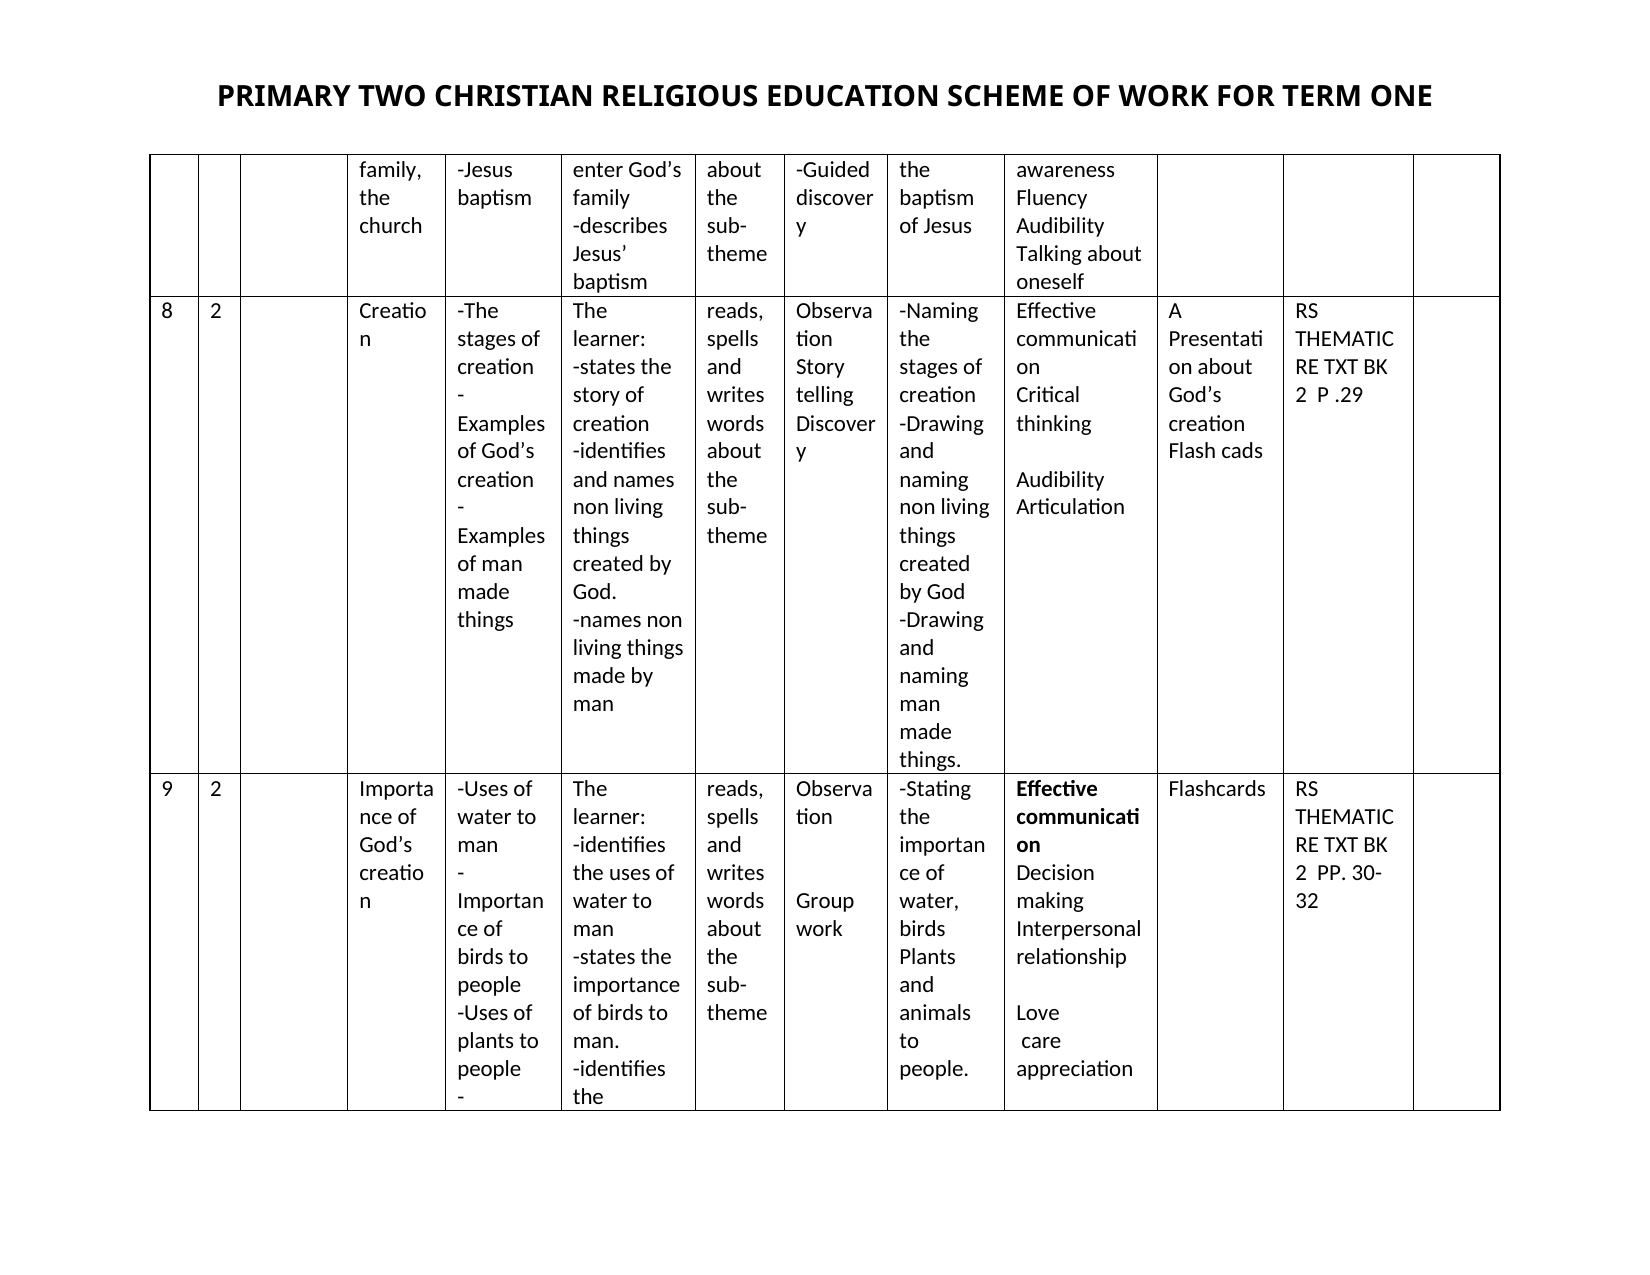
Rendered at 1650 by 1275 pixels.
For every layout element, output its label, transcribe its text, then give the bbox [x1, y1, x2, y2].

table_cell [696, 774, 784, 1110]
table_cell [446, 774, 561, 1110]
table_cell -Naming the stages of creation -Drawing and naming non living things created by God -Drawing and naming man made things. [888, 297, 1004, 773]
table_cell 2 [199, 774, 240, 1110]
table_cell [1284, 774, 1413, 1110]
table_cell [241, 155, 347, 296]
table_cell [348, 774, 445, 1110]
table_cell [785, 774, 887, 1110]
table_cell The learner: -states the story of creation -identifies and names non living things created by God. -names non living things made by man [562, 297, 695, 773]
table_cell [562, 155, 695, 296]
table_cell Effective communication Critical thinking Audibility Articulation [1005, 297, 1157, 773]
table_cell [1284, 155, 1413, 296]
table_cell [562, 774, 695, 1110]
table_cell [1414, 155, 1499, 296]
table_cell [696, 155, 784, 296]
table_cell Observation Story telling Discovery [785, 297, 887, 773]
table_cell reads, spells and writes words about the sub-theme [696, 297, 784, 773]
table_cell Creation [348, 297, 445, 773]
table_cell [1414, 774, 1499, 1110]
table_cell [1414, 297, 1499, 773]
table_cell A Presentation about God’s creation Flash cads [1158, 297, 1283, 773]
table_cell Flashcards [1158, 774, 1283, 1110]
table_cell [1005, 774, 1157, 1110]
table_cell RS THEMATIC RE TXT BK 2 P .29 [1284, 297, 1413, 773]
table_cell [241, 297, 347, 773]
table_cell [446, 155, 561, 296]
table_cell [785, 155, 887, 296]
table_cell 2 [199, 297, 240, 773]
table_cell 2 [199, 155, 240, 296]
table_cell 7 [151, 155, 198, 296]
table_cell 9 [151, 774, 198, 1110]
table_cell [888, 774, 1004, 1110]
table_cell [1158, 155, 1283, 296]
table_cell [1005, 155, 1157, 296]
table_cell -The stages of creation -Examples of God’s creation -Examples of man made things [446, 297, 561, 773]
table_cell 8 [151, 297, 198, 773]
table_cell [348, 155, 445, 296]
table_cell [241, 774, 347, 1110]
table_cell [888, 155, 1004, 296]
